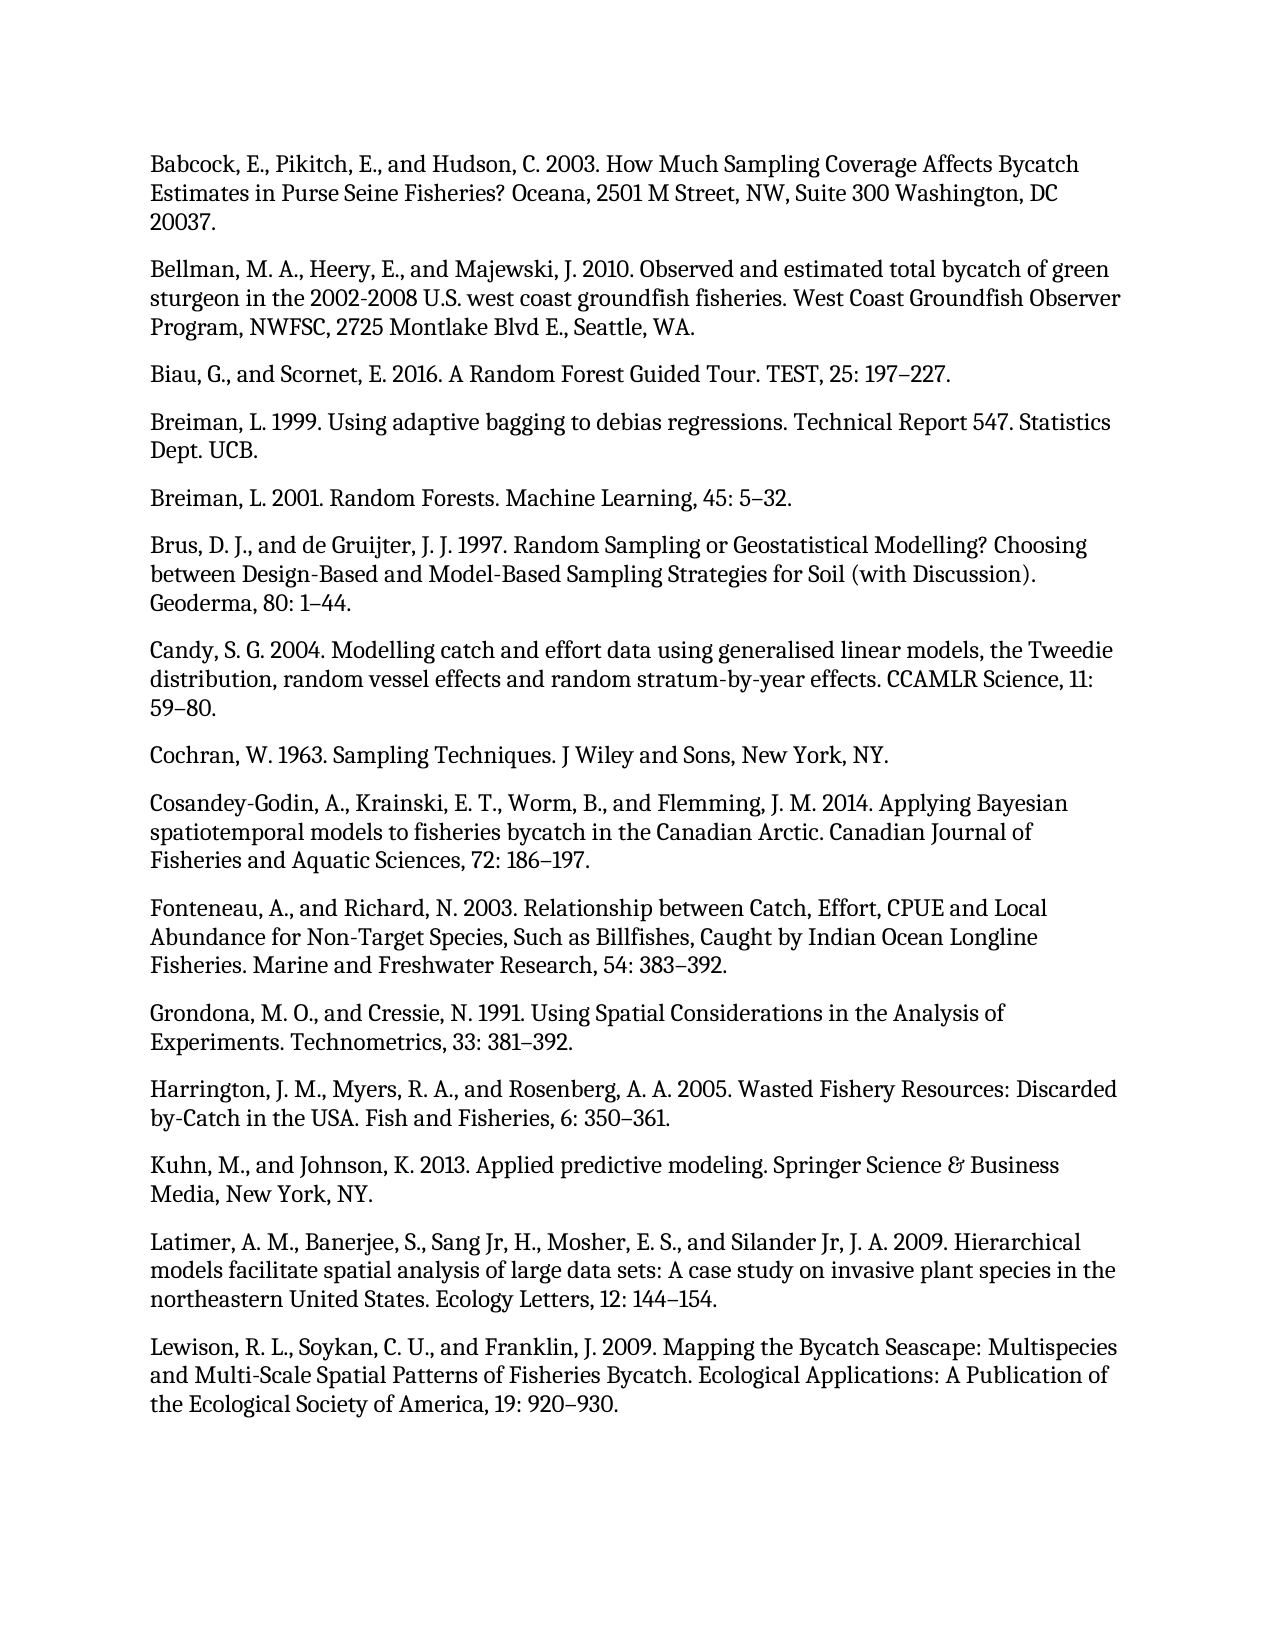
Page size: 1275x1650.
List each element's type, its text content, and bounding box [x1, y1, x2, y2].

text Candy, S. G. 2004. Modelling catch and effort data using generalised linear models, the Tweedie distribution, random vessel effects and random stratum-by-year effects. CCAMLR Science, 11: 59–80. [150, 636, 1125, 722]
text Lewison, R. L., Soykan, C. U., and Franklin, J. 2009. Mapping the Bycatch Seascape: Multispecies and Multi-Scale Spatial Patterns of Fisheries Bycatch. Ecological Applications: A Publication of the Ecological Society of America, 19: 920–930. [150, 1332, 1125, 1419]
text Fonteneau, A., and Richard, N. 2003. Relationship between Catch, Effort, CPUE and Local Abundance for Non-Target Species, Such as Billfishes, Caught by Indian Ocean Longline Fisheries. Marine and Freshwater Research, 54: 383–392. [150, 894, 1125, 980]
text Biau, G., and Scornet, E. 2016. A Random Forest Guided Tour. TEST, 25: 197–227. [150, 360, 1125, 389]
text Kuhn, M., and Johnson, K. 2013. Applied predictive modeling. Springer Science & Business Media, New York, NY. [150, 1151, 1125, 1209]
text Bellman, M. A., Heery, E., and Majewski, J. 2010. Observed and estimated total bycatch of green sturgeon in the 2002-2008 U.S. west coast groundfish fisheries. West Coast Groundfish Observer Program, NWFSC, 2725 Montlake Blvd E., Seattle, WA. [150, 255, 1125, 341]
text Grondona, M. O., and Cressie, N. 1991. Using Spatial Considerations in the Analysis of Experiments. Technometrics, 33: 381–392. [150, 999, 1125, 1056]
text Harrington, J. M., Myers, R. A., and Rosenberg, A. A. 2005. Wasted Fishery Resources: Discarded by-Catch in the USA. Fish and Fisheries, 6: 350–361. [150, 1075, 1125, 1132]
text Brus, D. J., and de Gruijter, J. J. 1997. Random Sampling or Geostatistical Modelling? Choosing between Design-Based and Model-Based Sampling Strategies for Soil (with Discussion). Geoderma, 80: 1–44. [150, 531, 1125, 617]
text Cosandey-Godin, A., Krainski, E. T., Worm, B., and Flemming, J. M. 2014. Applying Bayesian spatiotemporal models to fisheries bycatch in the Canadian Arctic. Canadian Journal of Fisheries and Aquatic Sciences, 72: 186–197. [150, 789, 1125, 875]
text Cochran, W. 1963. Sampling Techniques. J Wiley and Sons, New York, NY. [150, 741, 1125, 770]
text Breiman, L. 1999. Using adaptive bagging to debias regressions. Technical Report 547. Statistics Dept. UCB. [150, 407, 1125, 465]
text Babcock, E., Pikitch, E., and Hudson, C. 2003. How Much Sampling Coverage Affects Bycatch Estimates in Purse Seine Fisheries? Oceana, 2501 M Street, NW, Suite 300 Washington, DC 20037. [150, 150, 1125, 236]
text Latimer, A. M., Banerjee, S., Sang Jr, H., Mosher, E. S., and Silander Jr, J. A. 2009. Hierarchical models facilitate spatial analysis of large data sets: A case study on invasive plant species in the northeastern United States. Ecology Letters, 12: 144–154. [150, 1227, 1125, 1314]
text Breiman, L. 2001. Random Forests. Machine Learning, 45: 5–32. [150, 484, 1125, 512]
